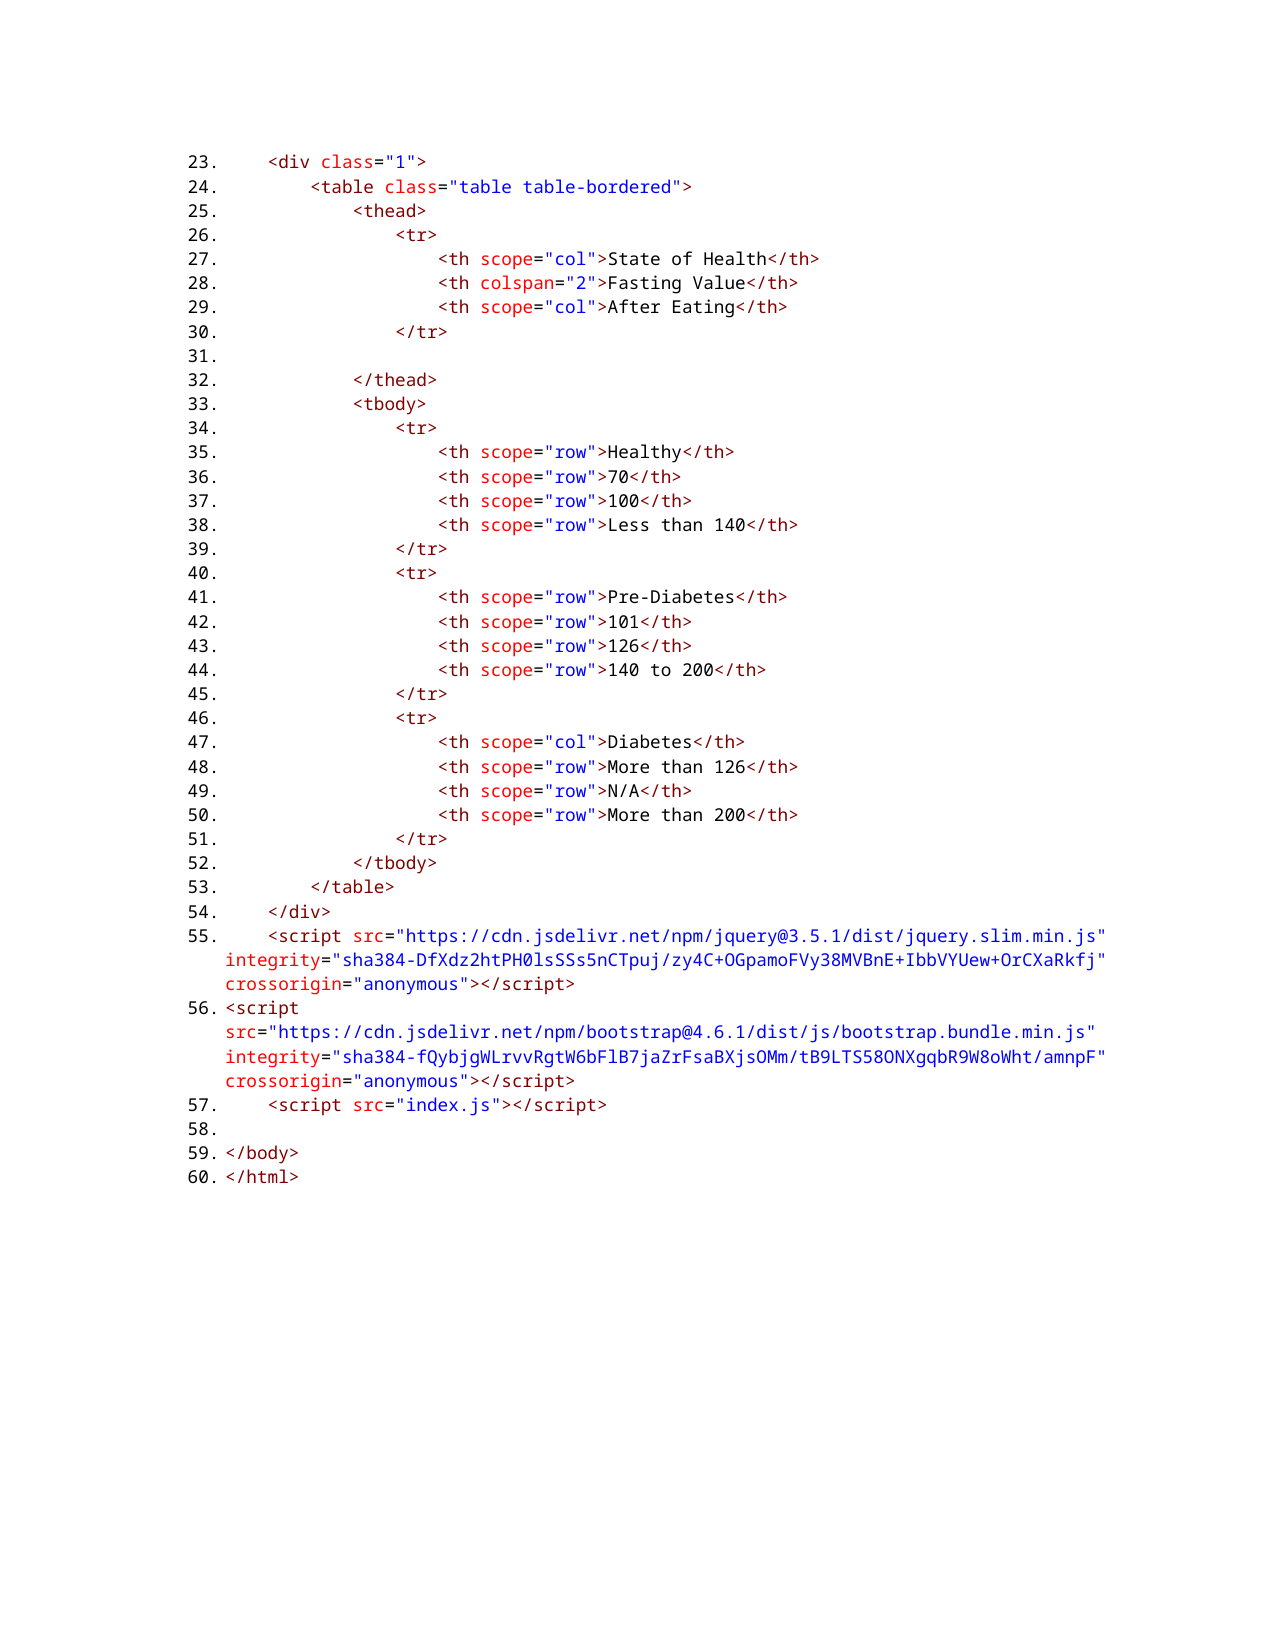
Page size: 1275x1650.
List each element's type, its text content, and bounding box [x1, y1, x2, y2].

list <script src="https://cdn.jsdelivr.net/npm/jquery@3.5.1/dist/jquery.slim.min.js" integrity="sha384-DfXdz2htPH0lsSSs5nCTpuj/zy4C+OGpamoFVy38MVBnE+IbbVYUew+OrCXaRkfj" crossorigin="anonymous"></script> [187, 923, 1125, 996]
list <th scope="row">126</th> [187, 633, 1125, 657]
list <th scope="row">140 to 200</th> [187, 657, 1125, 682]
list <tr> [187, 706, 1125, 730]
list <th colspan="2">Fasting Value</th> [187, 271, 1125, 295]
list <th scope="row">101</th> [187, 609, 1125, 633]
list <tr> [187, 222, 1125, 247]
list <th scope="col">Diabetes</th> [187, 730, 1125, 754]
list <tr> [187, 416, 1125, 440]
list </div> [187, 899, 1125, 923]
list <tbody> [187, 392, 1125, 416]
list <tr> [187, 561, 1125, 585]
list </tr> [187, 827, 1125, 851]
list </tbody> [187, 851, 1125, 875]
list <th scope="row">N/A</th> [187, 778, 1125, 802]
list <div class="1"> [187, 150, 1125, 174]
list </tr> [187, 319, 1125, 343]
list </tr> [187, 682, 1125, 706]
list <thead> [187, 198, 1125, 222]
list <script src="index.js"></script> [187, 1092, 1125, 1117]
list <th scope="col">State of Health</th> [187, 247, 1125, 271]
list <th scope="col">After Eating</th> [187, 295, 1125, 319]
list <th scope="row">More than 200</th> [187, 802, 1125, 827]
list </tr> [187, 537, 1125, 561]
list <table class="table table-bordered"> [187, 174, 1125, 198]
list <th scope="row">100</th> [187, 488, 1125, 512]
list </thead> [187, 367, 1125, 392]
list <th scope="row">Less than 140</th> [187, 512, 1125, 537]
list <th scope="row">70</th> [187, 464, 1125, 488]
list <script src="https://cdn.jsdelivr.net/npm/bootstrap@4.6.1/dist/js/bootstrap.bundle.min.js" integrity="sha384-fQybjgWLrvvRgtW6bFlB7jaZrFsaBXjsOMm/tB9LTS58ONXgqbR9W8oWht/amnpF" crossorigin="anonymous"></script> [187, 996, 1125, 1092]
list </body> [187, 1141, 1125, 1165]
list <th scope="row">Healthy</th> [187, 440, 1125, 464]
list <th scope="row">Pre-Diabetes</th> [187, 585, 1125, 609]
list </table> [187, 875, 1125, 899]
list </html> [187, 1165, 1125, 1189]
list <th scope="row">More than 126</th> [187, 754, 1125, 778]
